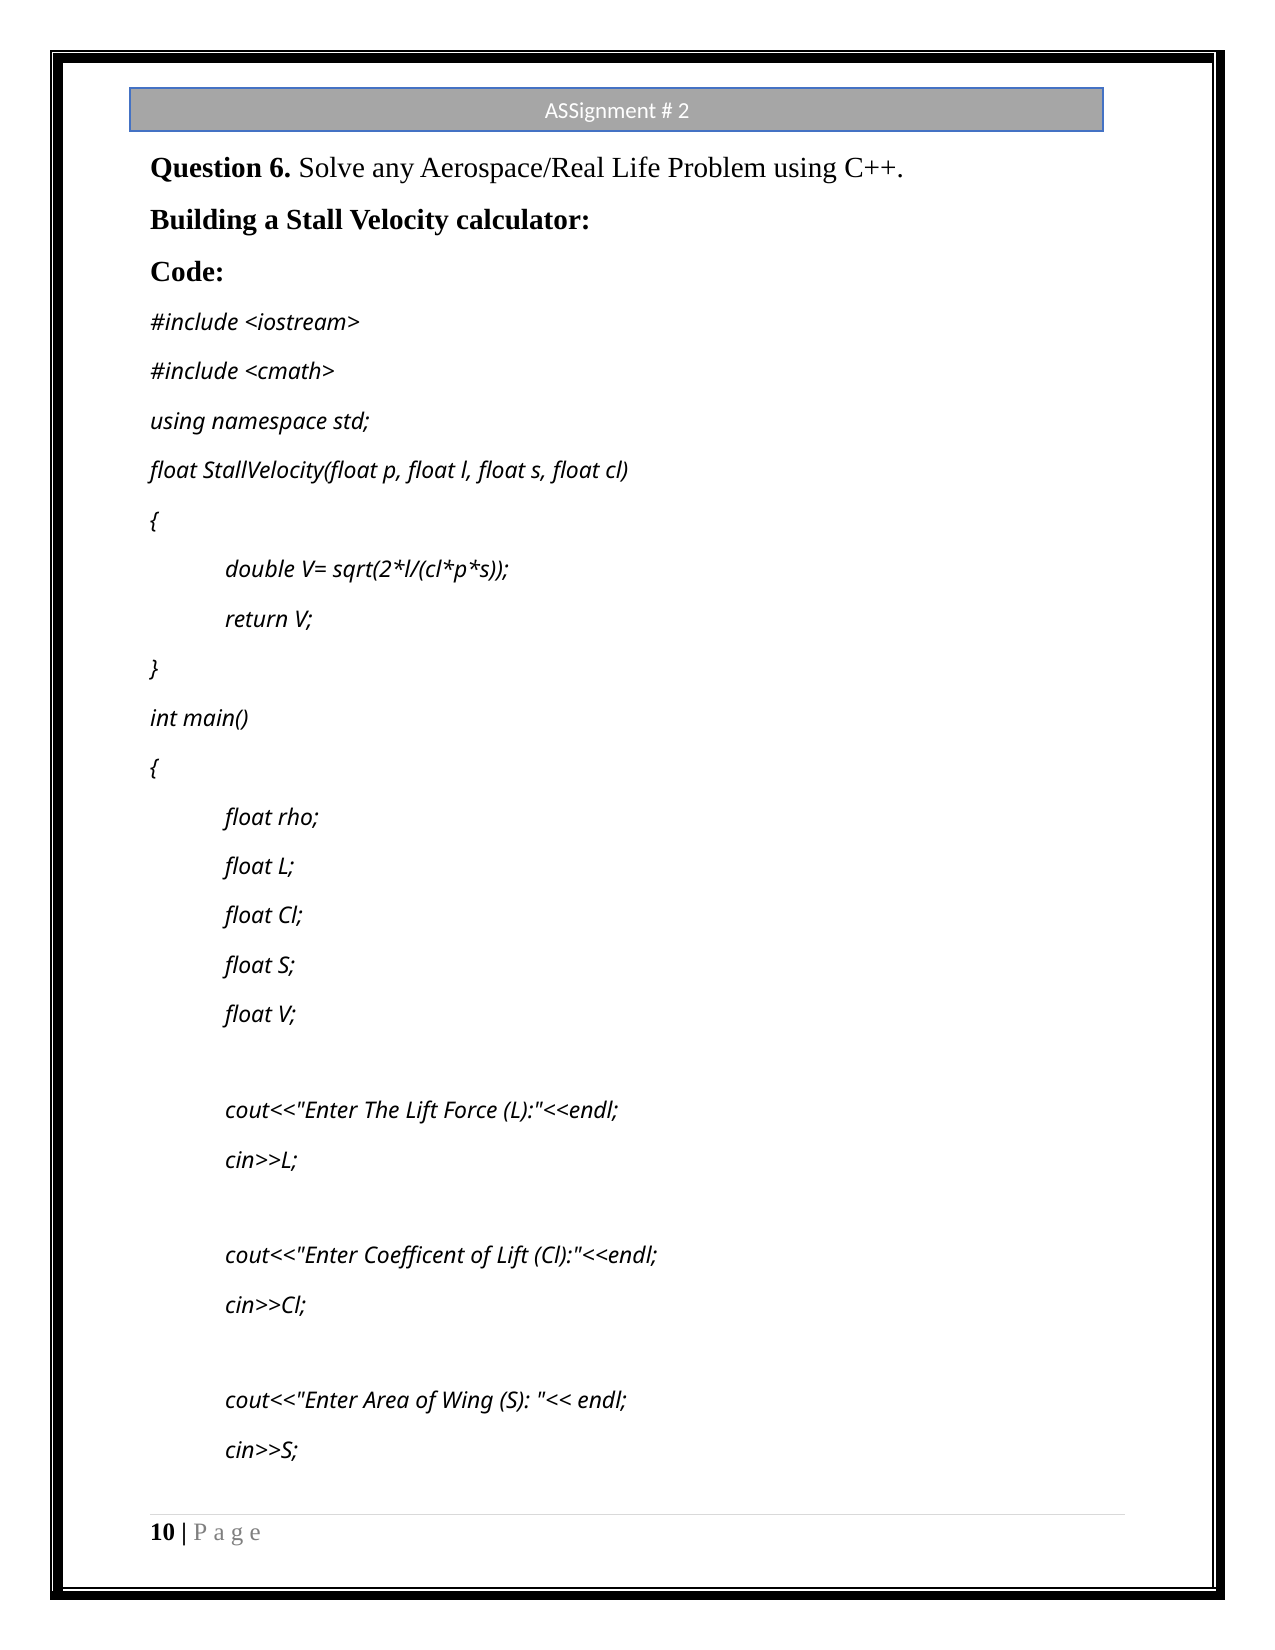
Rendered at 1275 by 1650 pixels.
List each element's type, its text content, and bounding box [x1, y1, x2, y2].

text float Cl; [150, 899, 1125, 931]
text int main() [150, 701, 1125, 733]
text float rho; [150, 800, 1125, 832]
text float StallVelocity(float p, float l, float s, float cl) [150, 454, 1125, 485]
text using namespace std; [150, 404, 1125, 436]
text { [150, 503, 1125, 535]
text #include <cmath> [150, 355, 1125, 386]
text Code: [150, 254, 1125, 287]
text } [150, 652, 1125, 683]
text Question 6. Solve any Aerospace/Real Life Problem using C++. [150, 150, 1125, 183]
text Building a Stall Velocity calculator: [150, 202, 1125, 235]
text cin>>S; [150, 1434, 1125, 1465]
text float L; [150, 850, 1125, 881]
text cout<<"Enter Coefficent of Lift (Cl):"<<endl; [150, 1239, 1125, 1271]
text float V; [150, 998, 1125, 1029]
text #include <iostream> [150, 306, 1125, 337]
text return V; [150, 602, 1125, 634]
text cin>>L; [150, 1143, 1125, 1175]
text cin>>Cl; [150, 1289, 1125, 1320]
text cout<<"Enter The Lift Force (L):"<<endl; [150, 1094, 1125, 1125]
text { [150, 751, 1125, 782]
text double V= sqrt(2*l/(cl*p*s)); [150, 553, 1125, 584]
text float S; [150, 949, 1125, 980]
text cout<<"Enter Area of Wing (S): "<< endl; [150, 1384, 1125, 1416]
